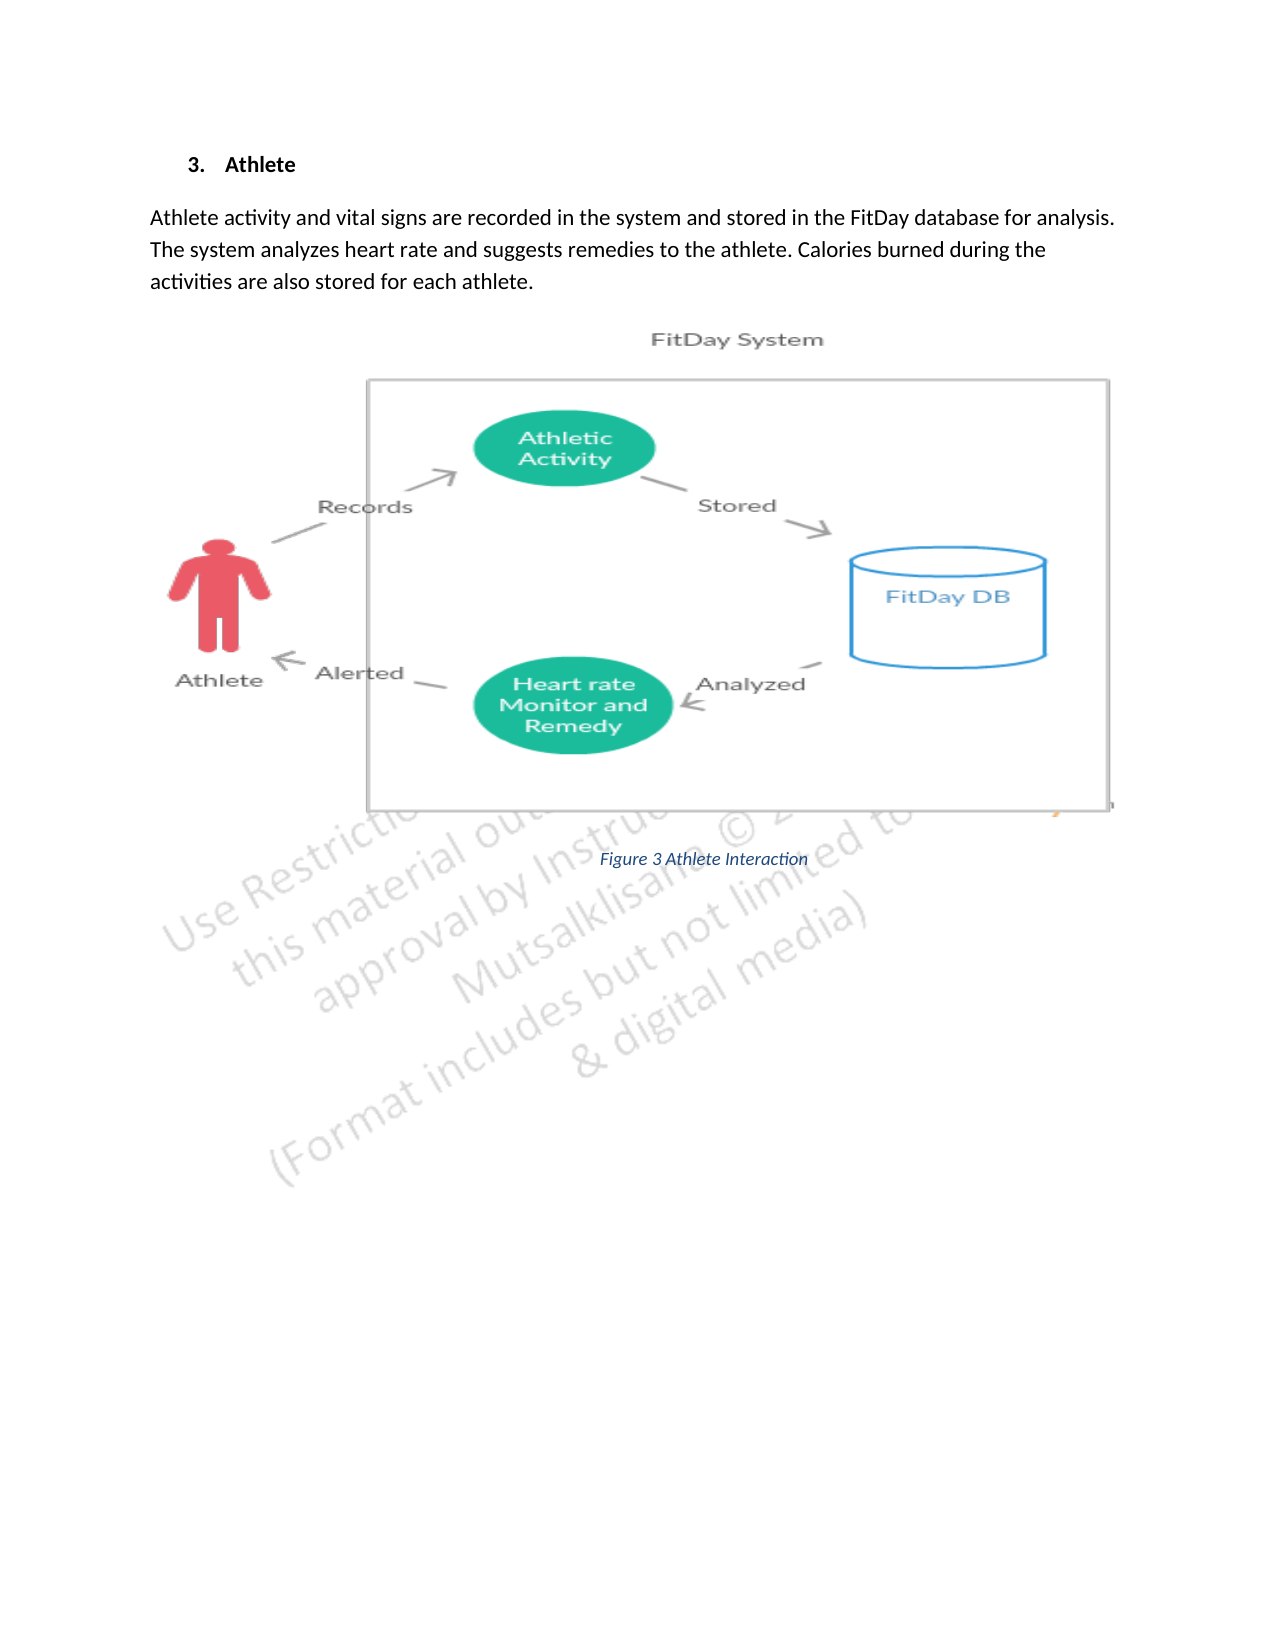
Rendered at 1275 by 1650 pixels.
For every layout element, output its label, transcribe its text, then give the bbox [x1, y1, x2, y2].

list Athlete [187, 150, 1125, 178]
text Figure 3 Athlete Interaction [525, 847, 1125, 869]
picture [150, 320, 1125, 822]
text Athlete activity and vital signs are recorded in the system and stored in the FitDay database for analysis. The system analyzes heart rate and suggests remedies to the athlete. Calories burned during the activities are also stored for each athlete. [150, 203, 1125, 295]
